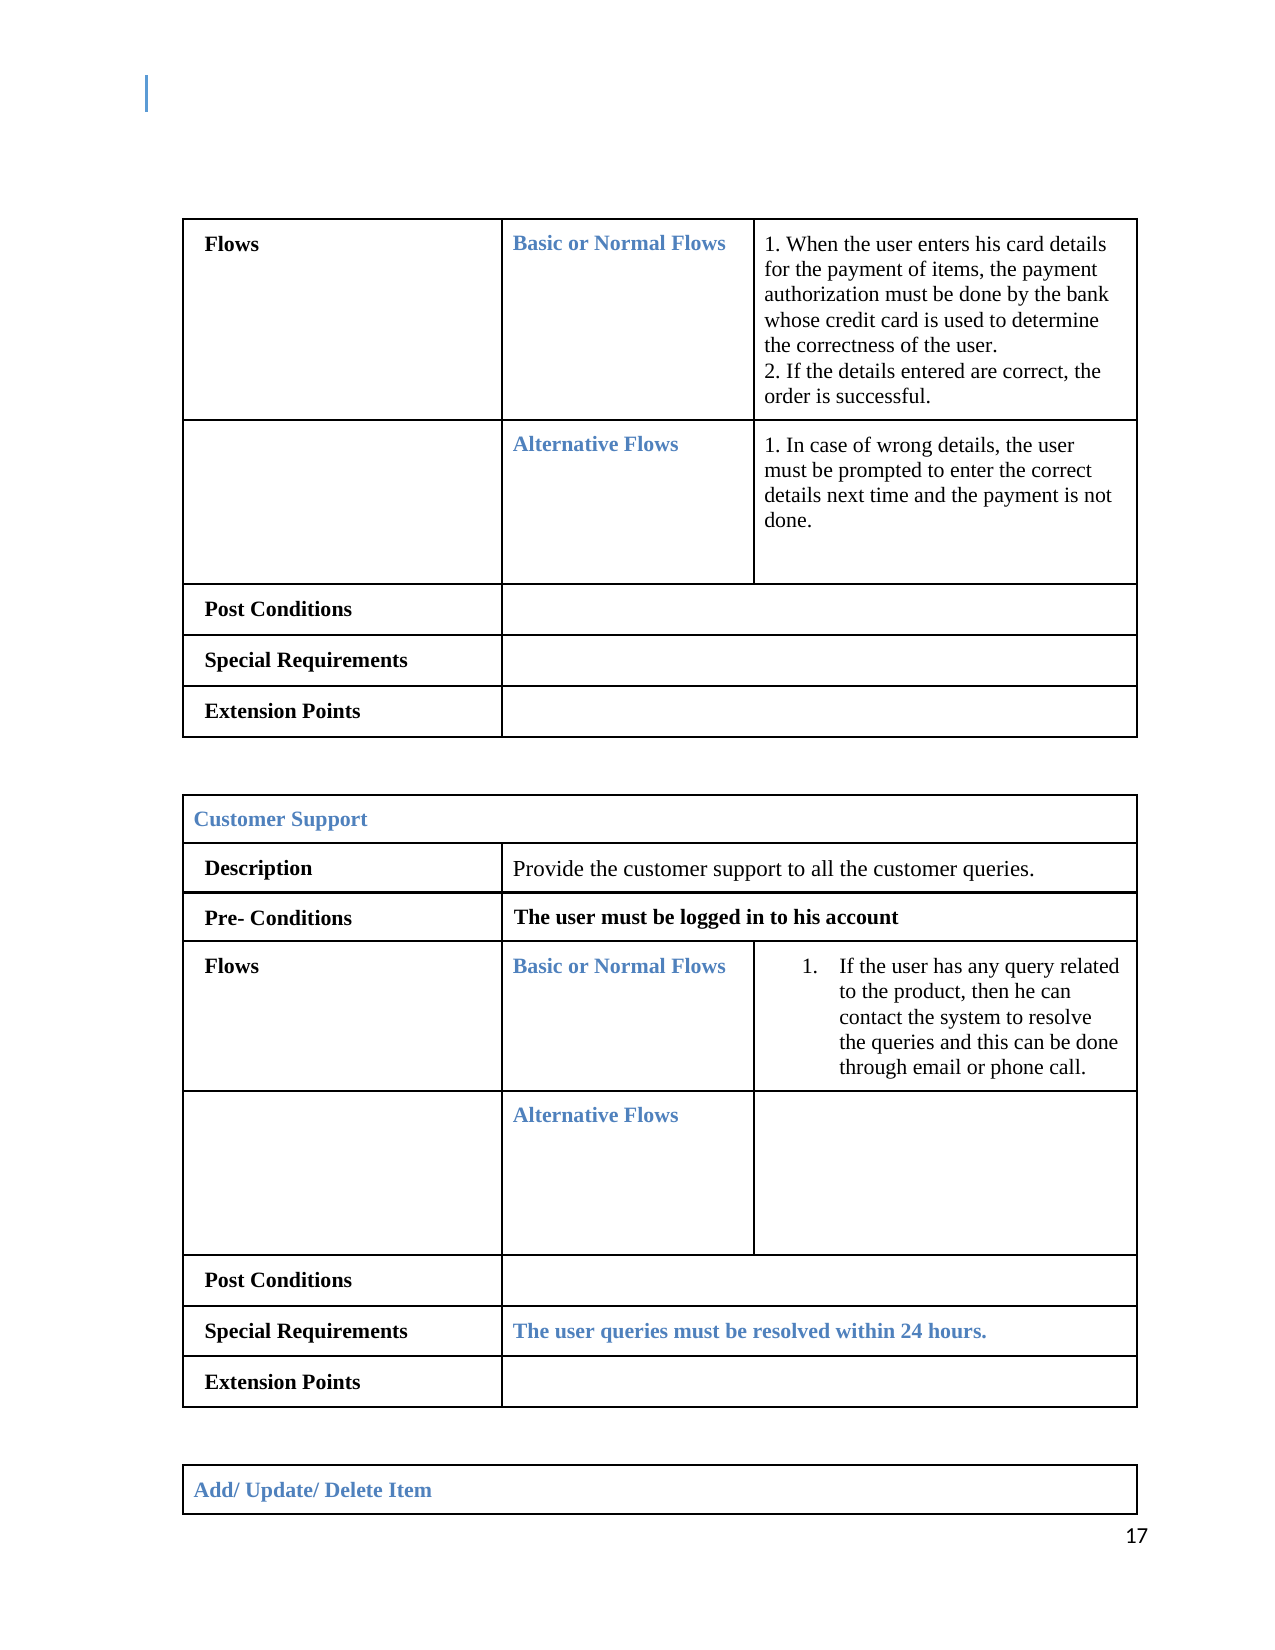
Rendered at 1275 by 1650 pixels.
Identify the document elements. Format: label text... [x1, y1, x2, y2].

table_cell [503, 1256, 1136, 1305]
table_cell 1. In case of wrong details, the user must be prompted to enter the correct details next time and the payment is not done. [755, 421, 1136, 583]
table_cell Description [184, 844, 501, 891]
table_cell Special Requirements [184, 1307, 501, 1355]
table_cell Alternative Flows [503, 1092, 753, 1254]
table_cell Basic or Normal Flows [503, 942, 753, 1090]
table_header Customer Support [184, 796, 1136, 842]
table_cell [755, 1092, 1136, 1254]
table_cell The user queries must be resolved within 24 hours. [503, 1307, 1136, 1355]
table_header Add/ Update/ Delete Item [184, 1466, 1136, 1512]
table_cell [503, 1357, 1136, 1406]
table_cell Special Requirements [184, 636, 501, 685]
table_cell Provide the customer support to all the customer queries. [503, 844, 1136, 891]
table_cell Alternative Flows [503, 421, 753, 583]
table_cell [503, 687, 1136, 736]
table_cell 1. When the user enters his card details for the payment of items, the payment authorization must be done by the bank whose credit card is used to determine the correctness of the user. 2. If the details entered are correct, the order is successful. [755, 220, 1136, 418]
table_cell Post Conditions [184, 1256, 501, 1305]
table_cell Extension Points [184, 1357, 501, 1406]
table_cell Basic or Normal Flows [503, 220, 753, 418]
table_cell [184, 1092, 501, 1254]
table_cell Flows [184, 220, 501, 418]
table_cell Pre- Conditions [184, 894, 501, 940]
table_cell If the user has any query related to the product, then he can contact the system to resolve the queries and this can be done through email or phone call. [755, 942, 1136, 1090]
table_cell [184, 421, 501, 583]
table_cell Post Conditions [184, 585, 501, 634]
table_cell The user must be logged in to his account [503, 894, 1136, 940]
table_cell [503, 585, 1136, 634]
table_cell Extension Points [184, 687, 501, 736]
table_cell Flows [184, 942, 501, 1090]
table_cell [503, 636, 1136, 685]
